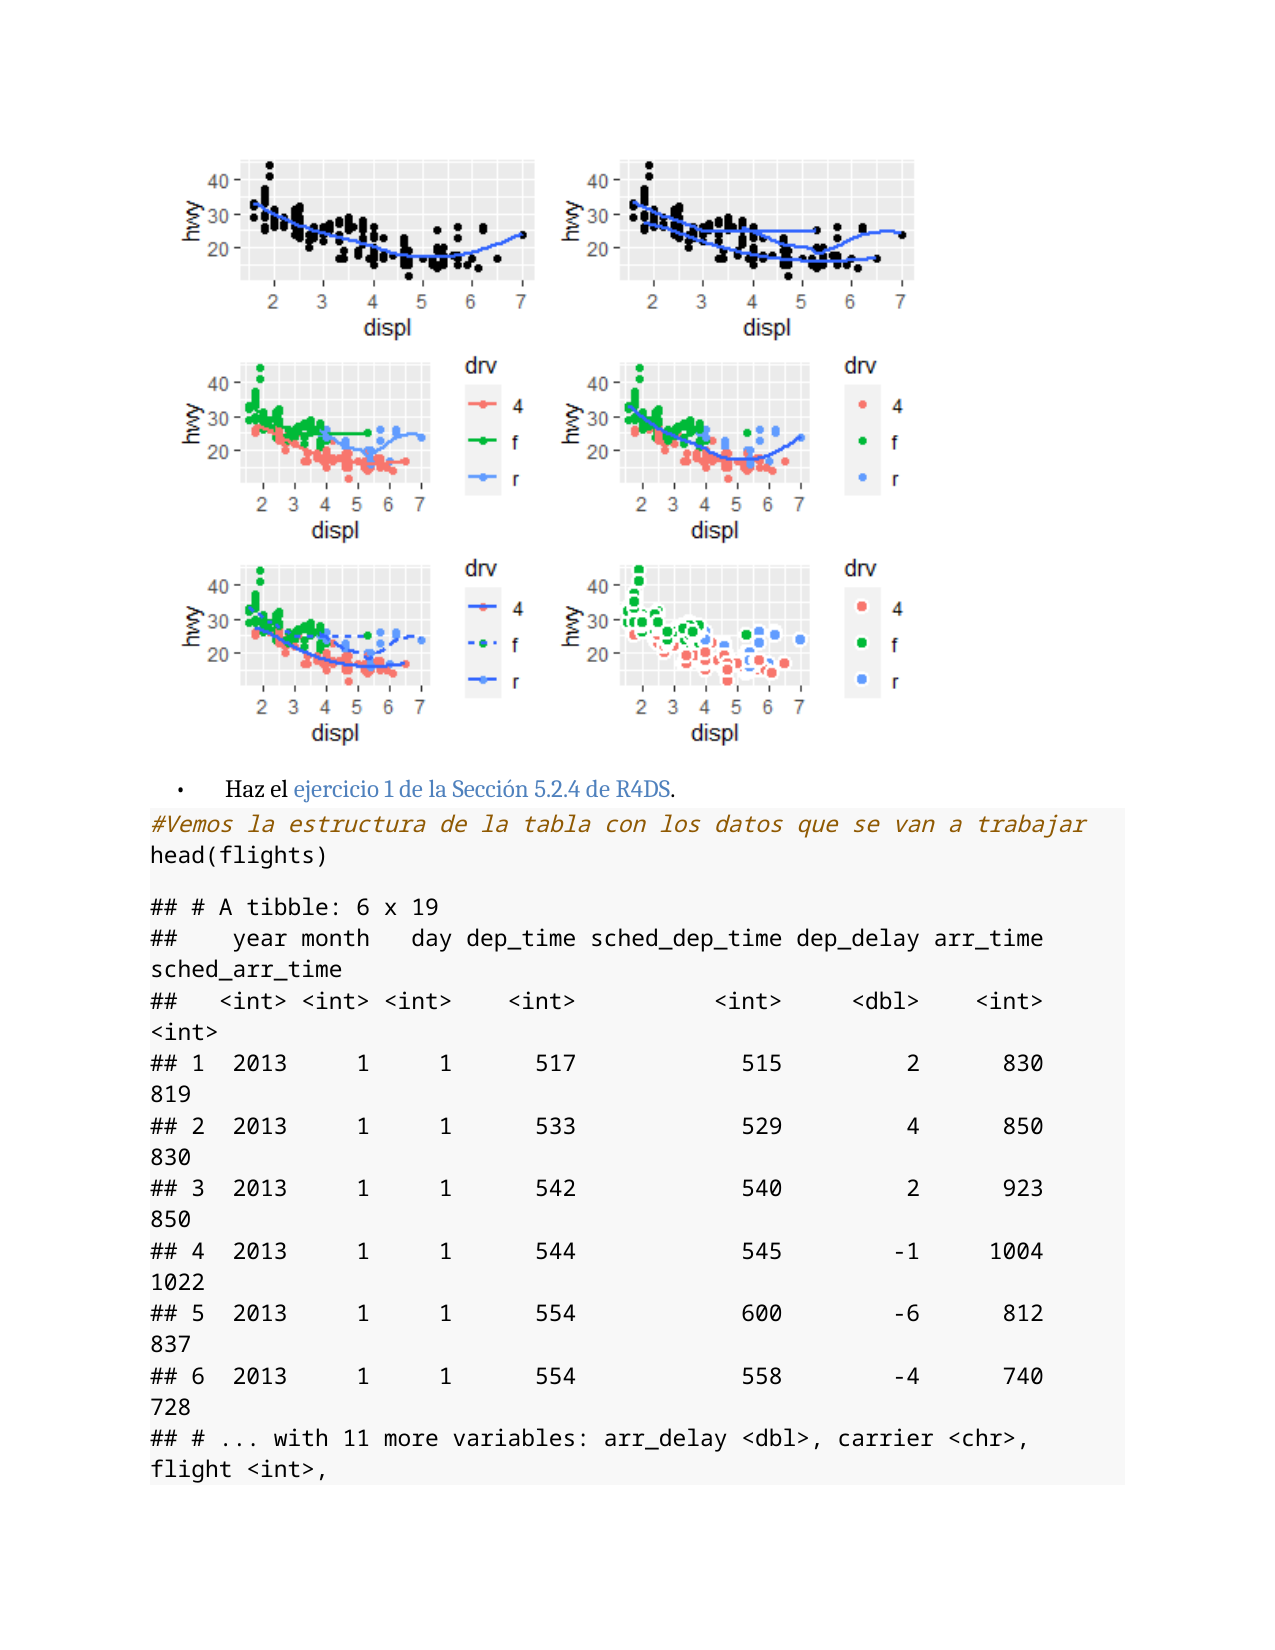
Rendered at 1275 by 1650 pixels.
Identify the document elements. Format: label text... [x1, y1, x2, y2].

picture [168, 150, 927, 757]
text #Vemos la estructura de la tabla con los datos que se van a trabajar head(flights) [329, 808, 1125, 870]
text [150, 891, 1125, 1485]
list Haz el ejercicio 1 de la Sección 5.2.4 de R4DS. [175, 775, 1125, 804]
